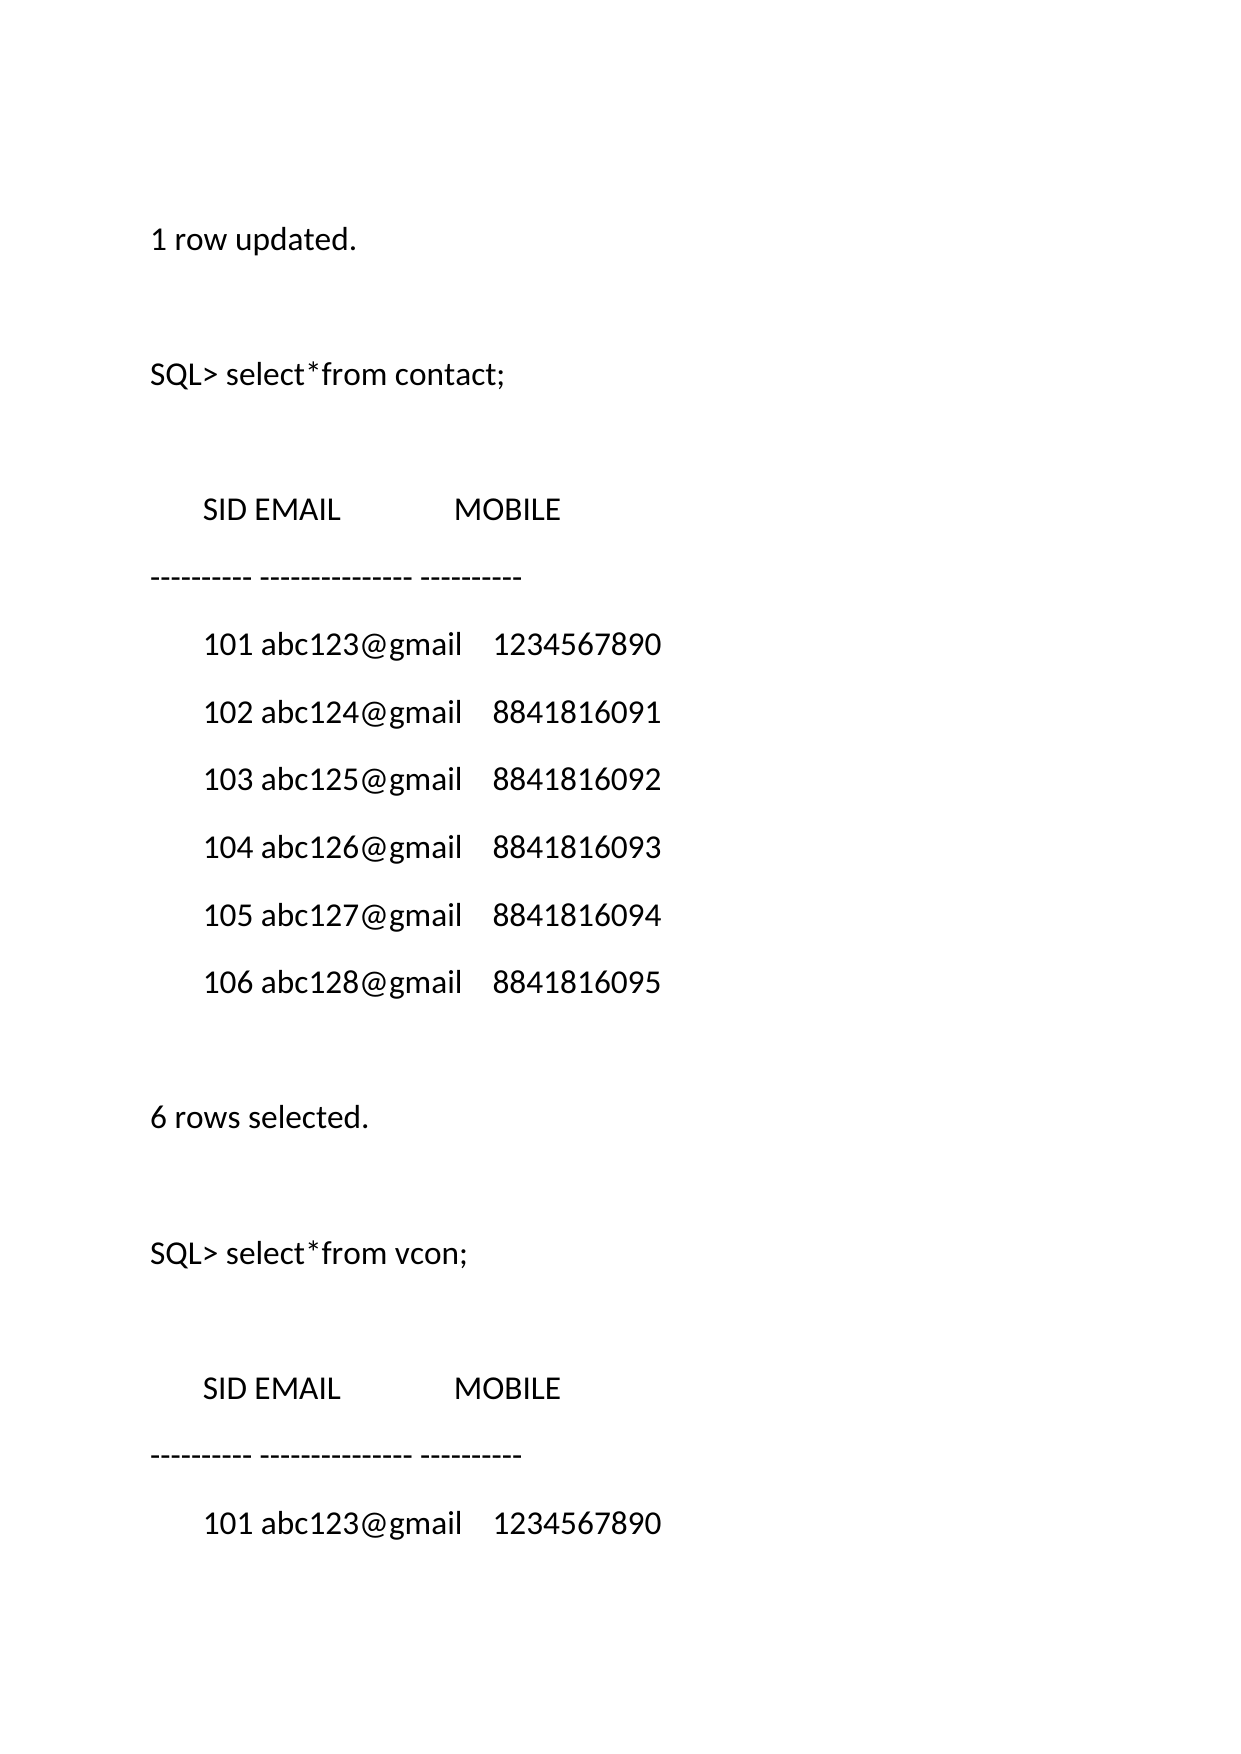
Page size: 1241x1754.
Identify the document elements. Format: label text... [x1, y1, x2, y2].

text 102 abc124@gmail 8841816091 [150, 691, 1090, 732]
text SQL> select*from vcon; [150, 1232, 1090, 1272]
text 104 abc126@gmail 8841816093 [150, 826, 1090, 867]
text SID EMAIL MOBILE [150, 1367, 1090, 1408]
text SID EMAIL MOBILE [150, 488, 1090, 529]
text 103 abc125@gmail 8841816092 [150, 758, 1090, 799]
text 1 row updated. [150, 218, 1090, 258]
text 6 rows selected. [150, 1096, 1090, 1137]
text ---------- --------------- ---------- [150, 556, 1090, 596]
text 101 abc123@gmail 1234567890 [150, 623, 1090, 664]
text ---------- --------------- ---------- [150, 1434, 1090, 1475]
text 101 abc123@gmail 1234567890 [150, 1502, 1090, 1543]
text SQL> select*from contact; [150, 353, 1090, 393]
text 105 abc127@gmail 8841816094 [150, 894, 1090, 934]
text 106 abc128@gmail 8841816095 [150, 961, 1090, 1002]
